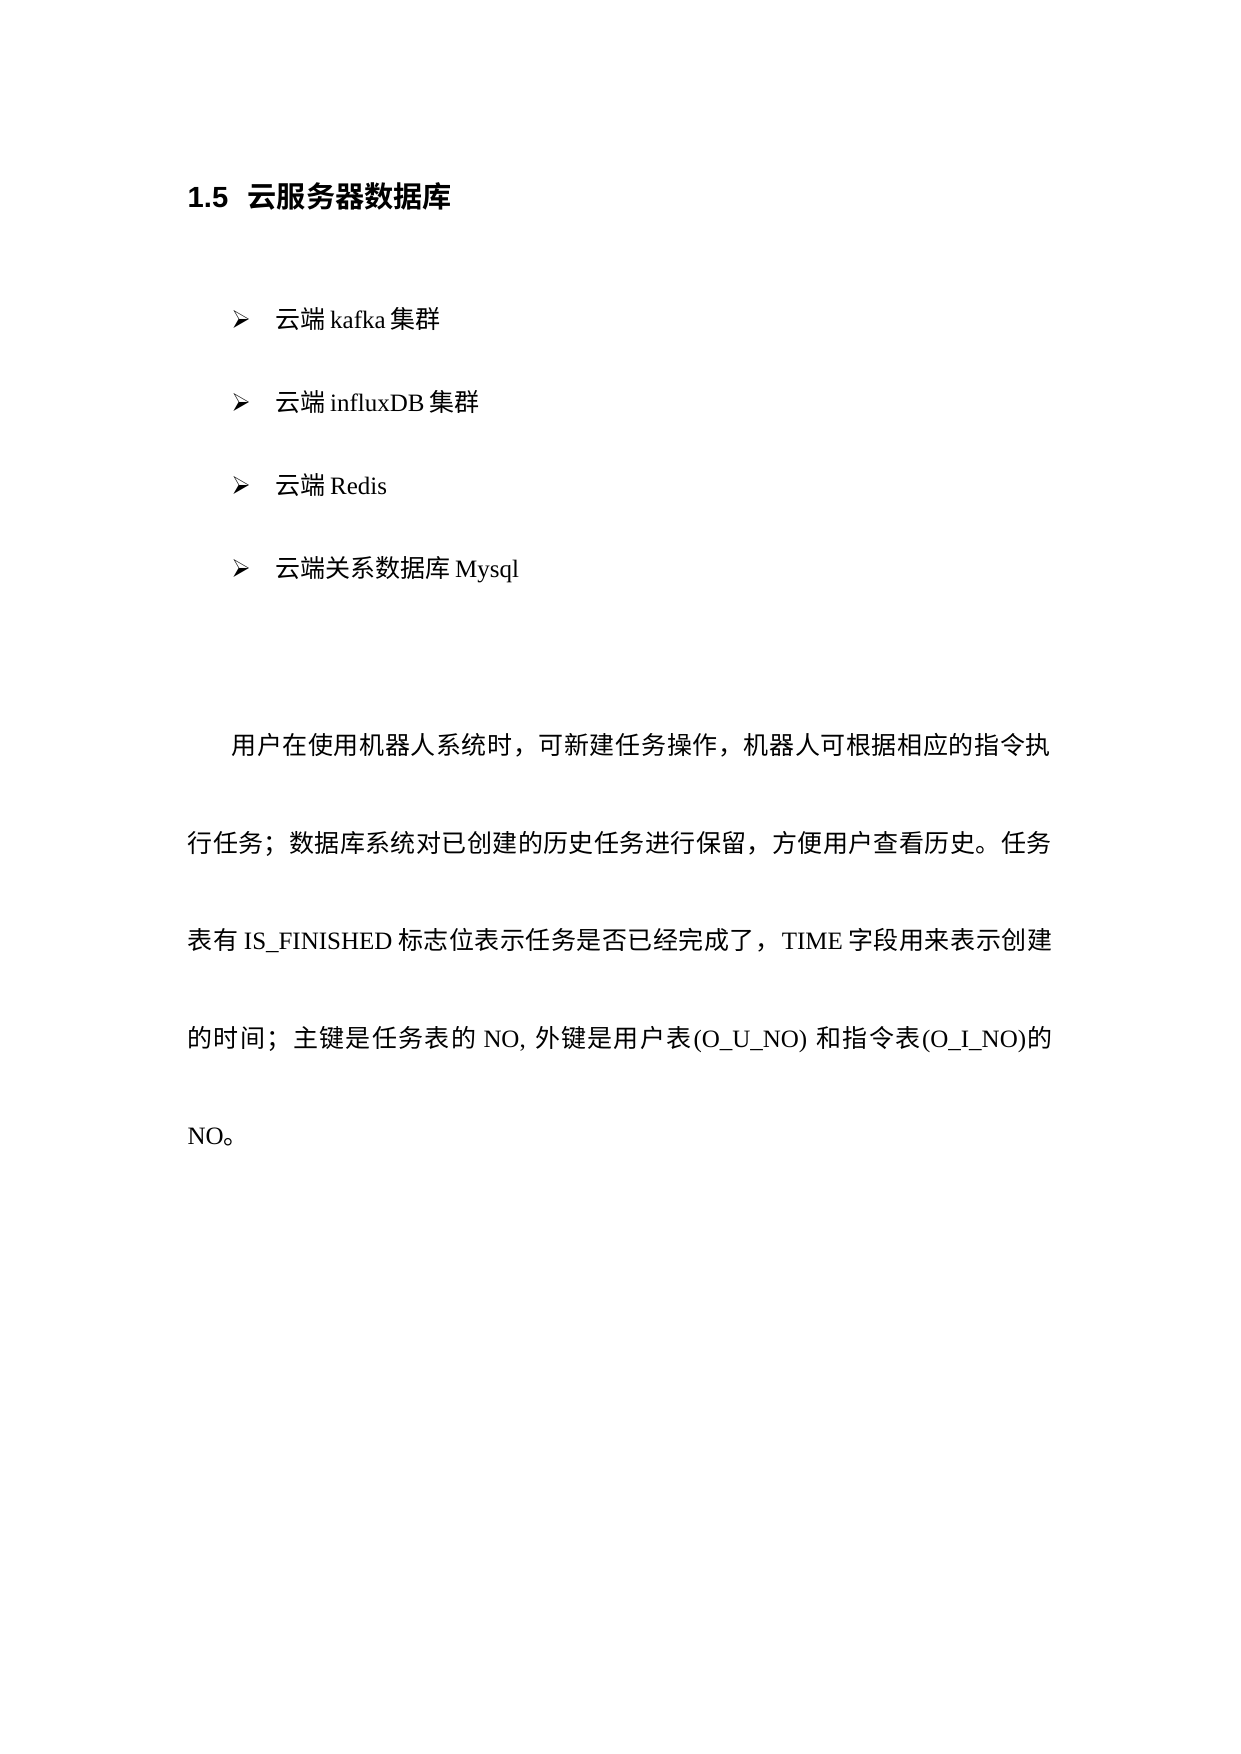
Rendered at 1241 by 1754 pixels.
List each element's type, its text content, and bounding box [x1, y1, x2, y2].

list 云端关系数据库Mysql [231, 534, 1053, 599]
list 云端kafka集群 [231, 285, 1053, 350]
list 云端Redis [231, 451, 1053, 516]
list 云端influxDB集群 [231, 368, 1053, 433]
subtitle 云服务器数据库 [187, 162, 1053, 227]
text 用户在使用机器人系统时，可新建任务操作，机器人可根据相应的指令执行任务；数据库系统对已创建的历史任务进行保留，方便用户查看历史。任务表有IS_FINISHED标志位表示任务是否已经完成了，TIME字段用来表示创建的时间；主键是任务表的NO, 外键是用户表(O_U_NO) 和指令表(O_I_NO)的NO。 [187, 711, 1053, 1166]
